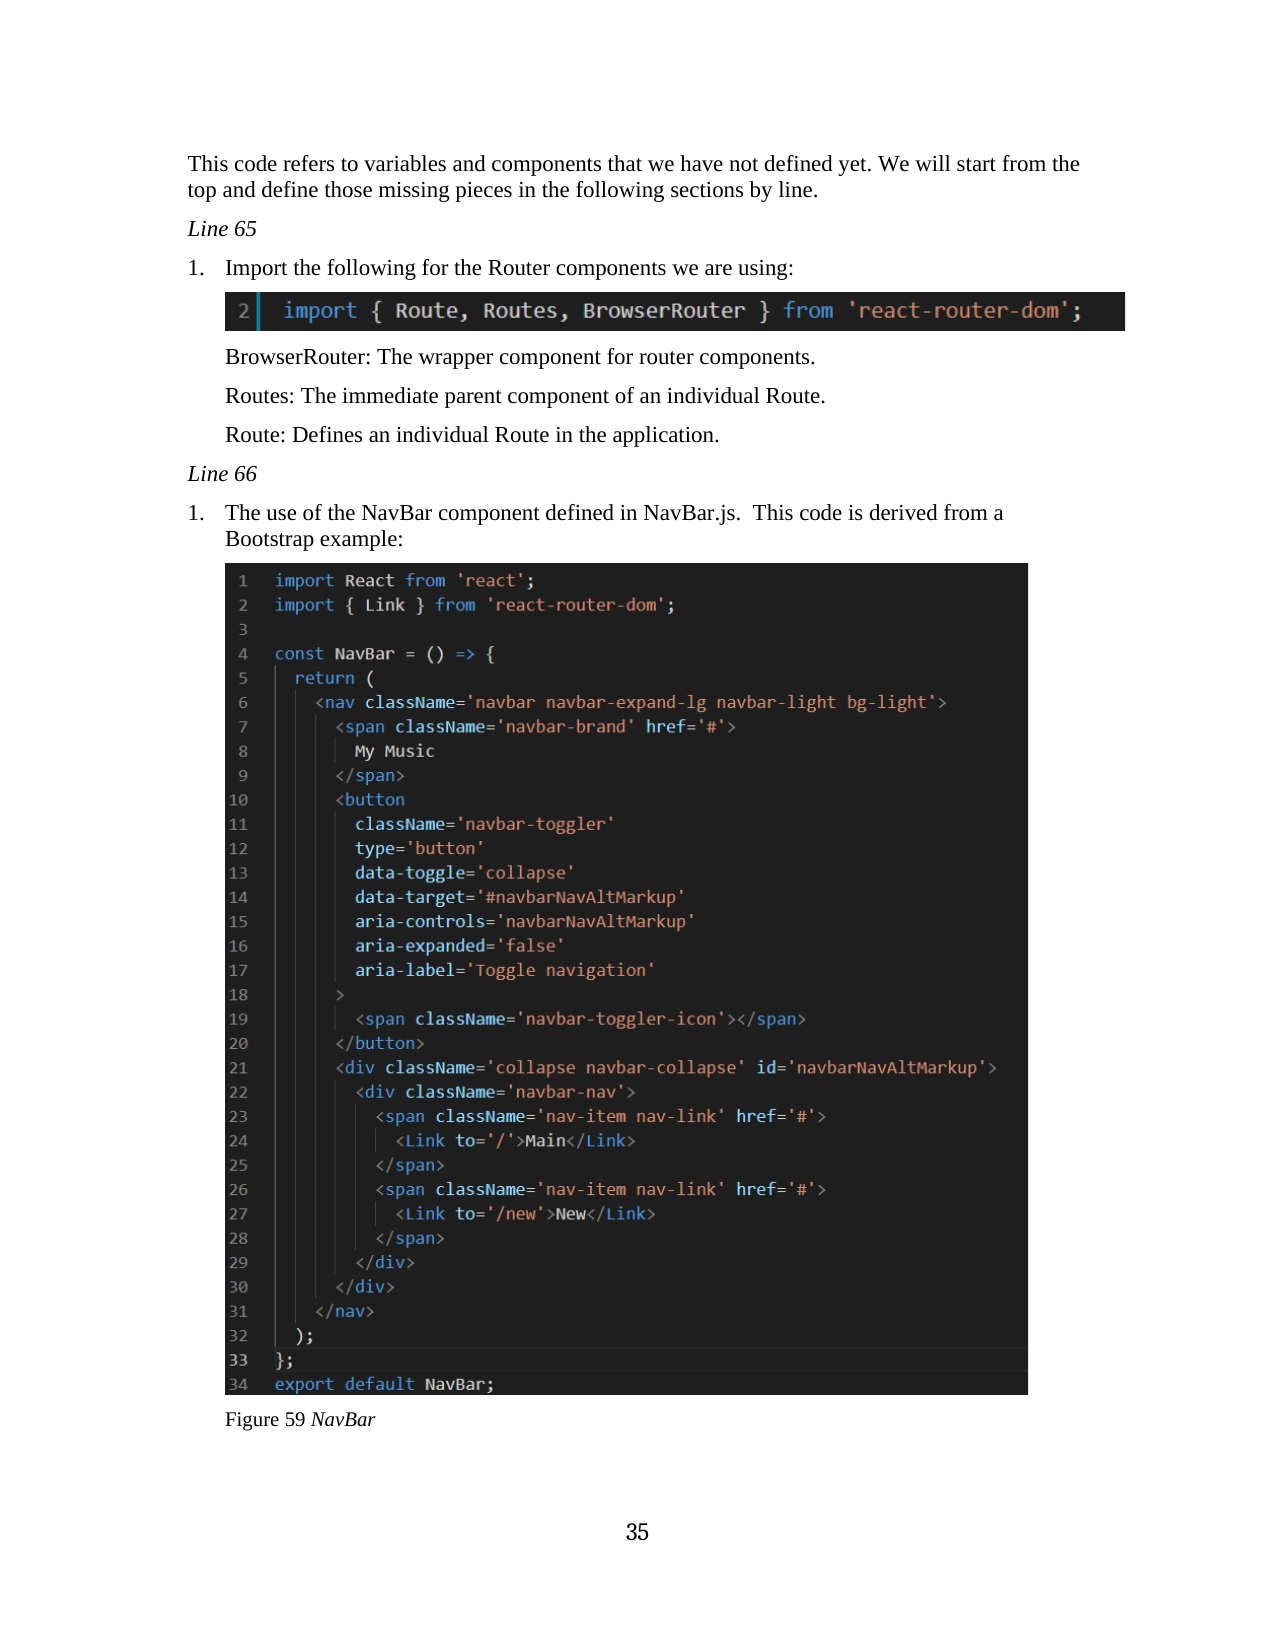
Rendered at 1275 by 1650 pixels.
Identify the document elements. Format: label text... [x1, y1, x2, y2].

text Line 66 [187, 460, 1087, 486]
text BrowserRouter: The wrapper component for router components. [225, 343, 1087, 370]
list Import the following for the Router components we are using: [187, 254, 1087, 280]
text Routes: The immediate parent component of an individual Route. [225, 382, 1087, 408]
picture [225, 292, 256, 331]
list The use of the NavBar component defined in NavBar.js. This code is derived from a Bootstrap example: [187, 499, 1087, 551]
text Route: Defines an individual Route in the application. [225, 421, 1087, 447]
text Line 65 [187, 215, 1087, 242]
picture [225, 563, 1029, 1395]
text Figure 59 NavBar [225, 1407, 1087, 1431]
text This code refers to variables and components that we have not defined yet. We will start from the top and define those missing pieces in the following sections by line. [187, 150, 1087, 203]
picture [261, 292, 1125, 331]
